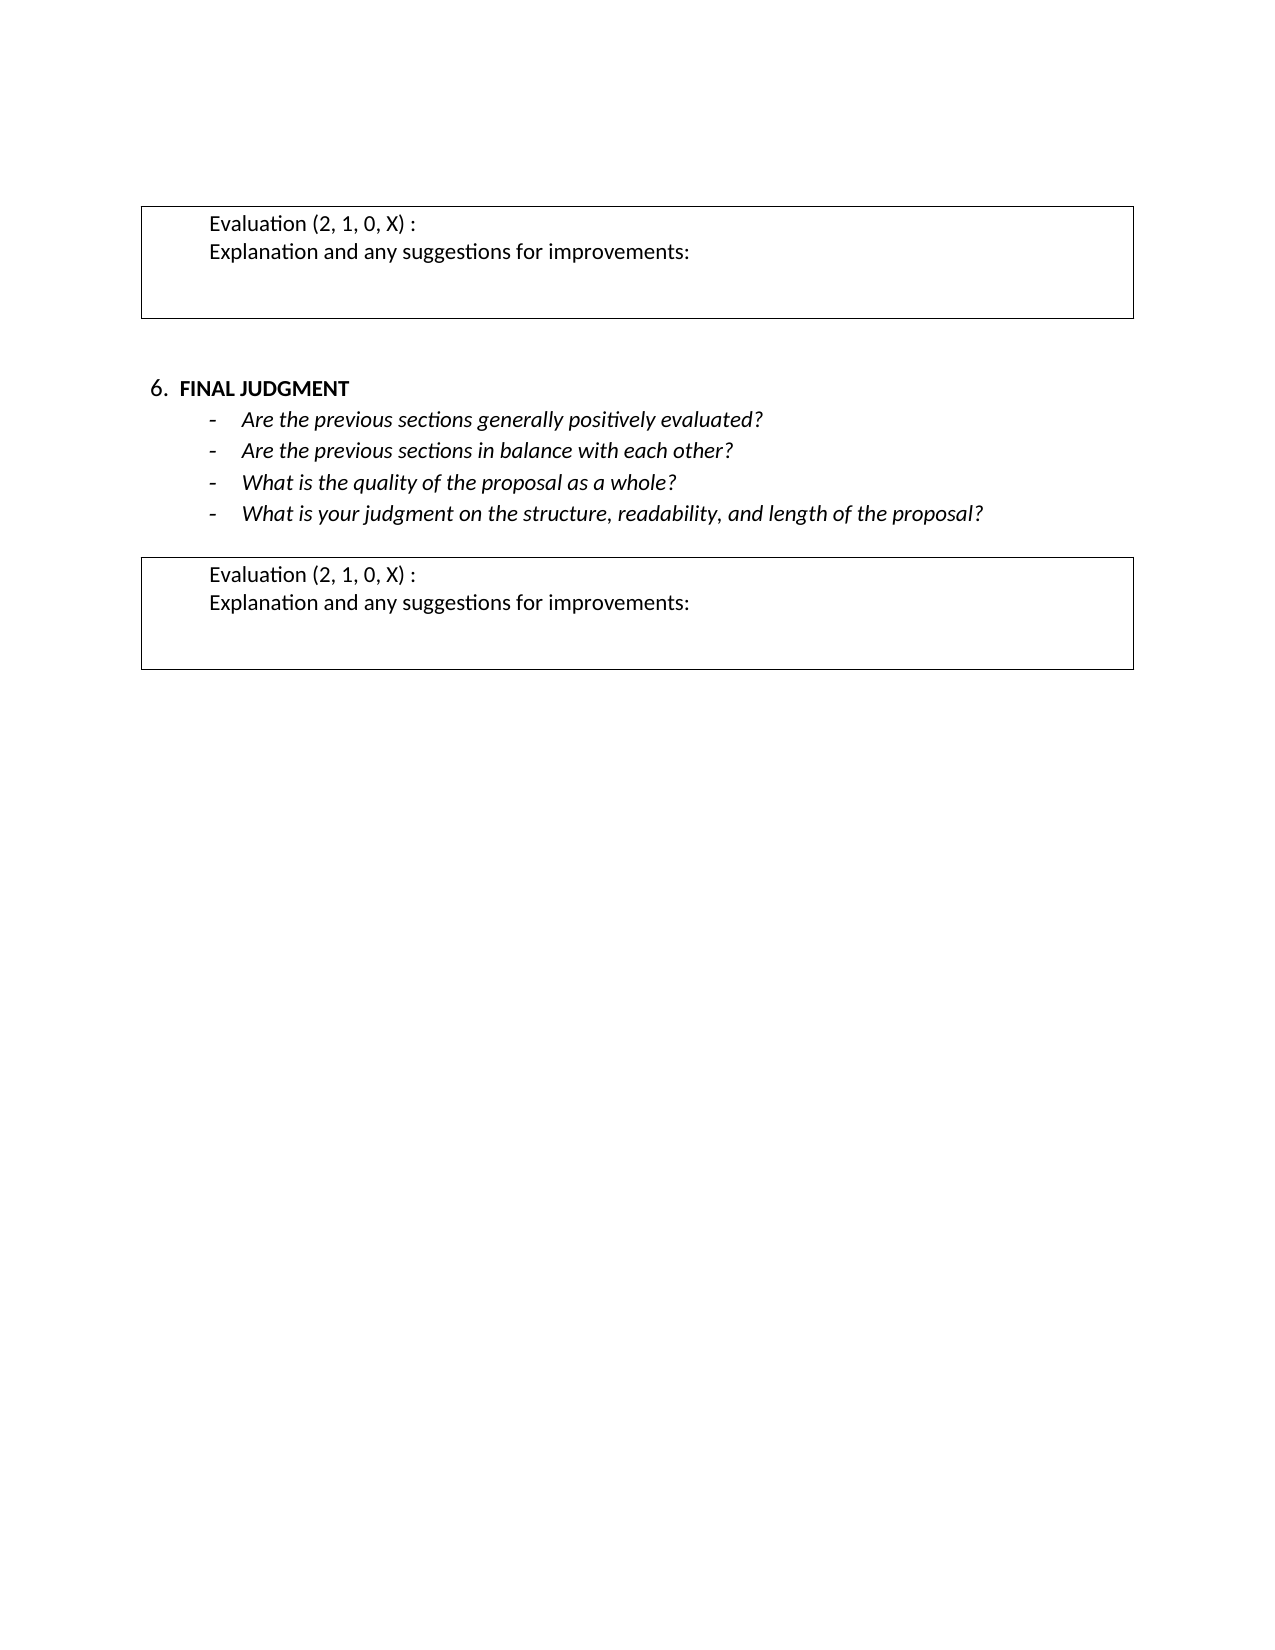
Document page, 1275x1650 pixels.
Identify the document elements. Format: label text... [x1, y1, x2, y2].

list Explanation and any suggestions for improvements: [150, 588, 1125, 616]
list Are the previous sections in balance with each other? [209, 434, 1125, 466]
list Explanation and any suggestions for improvements: [150, 237, 1125, 265]
list What is your judgment on the structure, readability, and length of the proposal? [209, 497, 1125, 528]
list What is the quality of the proposal as a whole? [209, 466, 1125, 497]
list FINAL JUDGMENT [150, 373, 1125, 403]
list Evaluation (2, 1, 0, X) : [142, 207, 1133, 237]
list Are the previous sections generally positively evaluated? [209, 403, 1125, 434]
list Evaluation (2, 1, 0, X) : [142, 558, 1133, 588]
